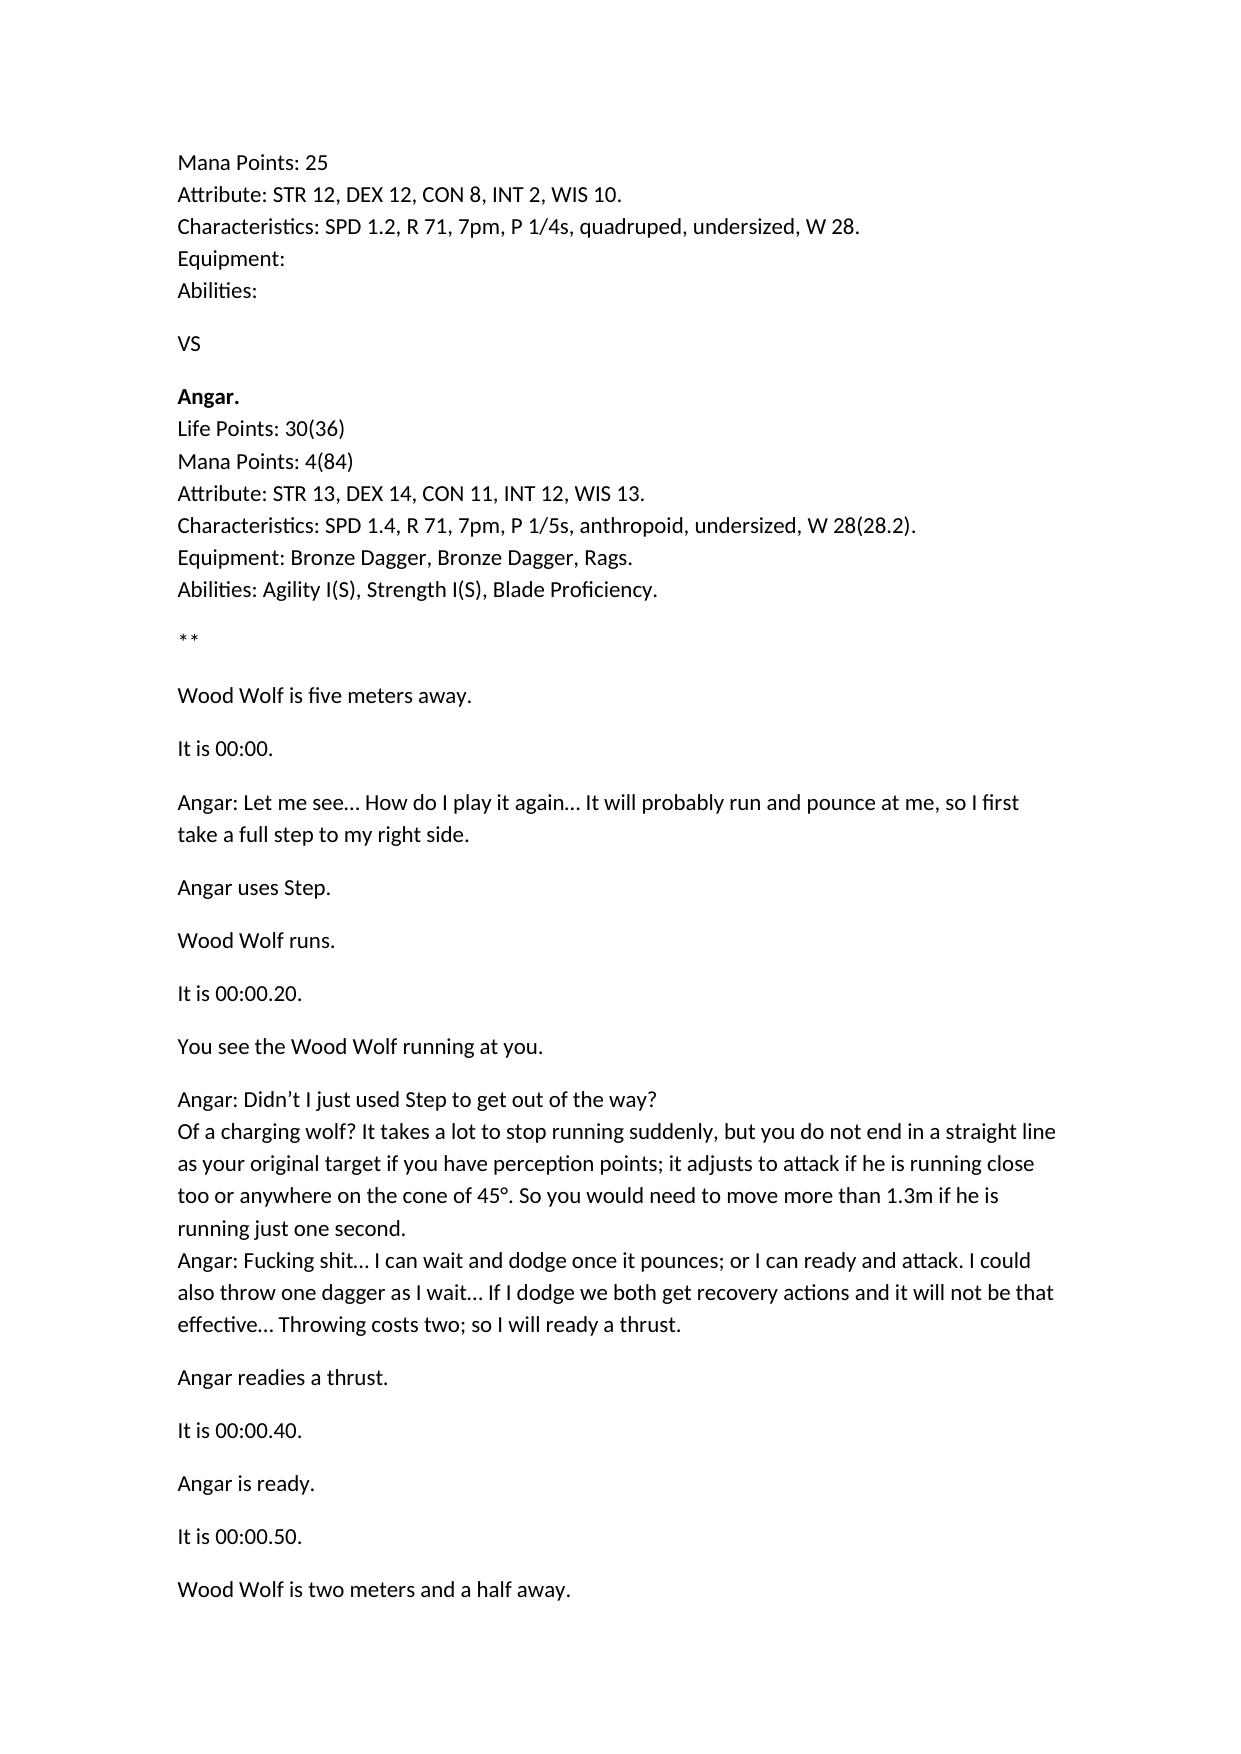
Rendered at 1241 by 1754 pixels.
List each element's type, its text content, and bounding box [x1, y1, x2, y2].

text Angar is ready. [177, 1469, 1063, 1497]
text Angar: Let me see… How do I play it again… It will probably run and pounce at me, so I first take a full step to my right side. [177, 788, 1063, 848]
text It is 00:00.20. [177, 979, 1063, 1007]
text Angar readies a thrust. [177, 1363, 1063, 1391]
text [177, 148, 1063, 304]
text Wood Wolf is five meters away. [177, 682, 1063, 709]
text Angar: Didn’t I just used Step to get out of the way? Of a charging wolf? It takes a lot to stop running suddenly, but you do not end in a straight line as your original target if you have perception points; it adjusts to attack if he is running close too or anywhere on the cone of 45°. So you would need to move more than 1.3m if he is running just one second. Angar: Fucking shit… I can wait and dodge once it pounces; or I can ready and attack. I could also throw one dagger as I wait… If I dodge we both get recovery actions and it will not be that effective… Throwing costs two; so I will ready a thrust. [177, 1085, 1063, 1338]
text Wood Wolf is two meters and a half away. [177, 1575, 1063, 1603]
text Angar. Life Points: 30(36) Mana Points: 4(84) Attribute: STR 13, DEX 14, CON 11, INT 12, WIS 13. Characteristics: SPD 1.4, R 71, 7pm, P 1/5s, anthropoid, undersized, W 28(28.2). Equipment: Bronze Dagger, Bronze Dagger, Rags. Abilities: Agility I(S), Strength I(S), Blade Proficiency. [177, 382, 1063, 603]
text It is 00:00. [177, 734, 1063, 763]
text You see the Wood Wolf running at you. [177, 1032, 1063, 1060]
text It is 00:00.40. [177, 1416, 1063, 1444]
text ** [177, 628, 1063, 657]
text Angar uses Step. [177, 873, 1063, 901]
text It is 00:00.50. [177, 1522, 1063, 1550]
text VS [177, 329, 1063, 357]
text Wood Wolf runs. [177, 926, 1063, 954]
